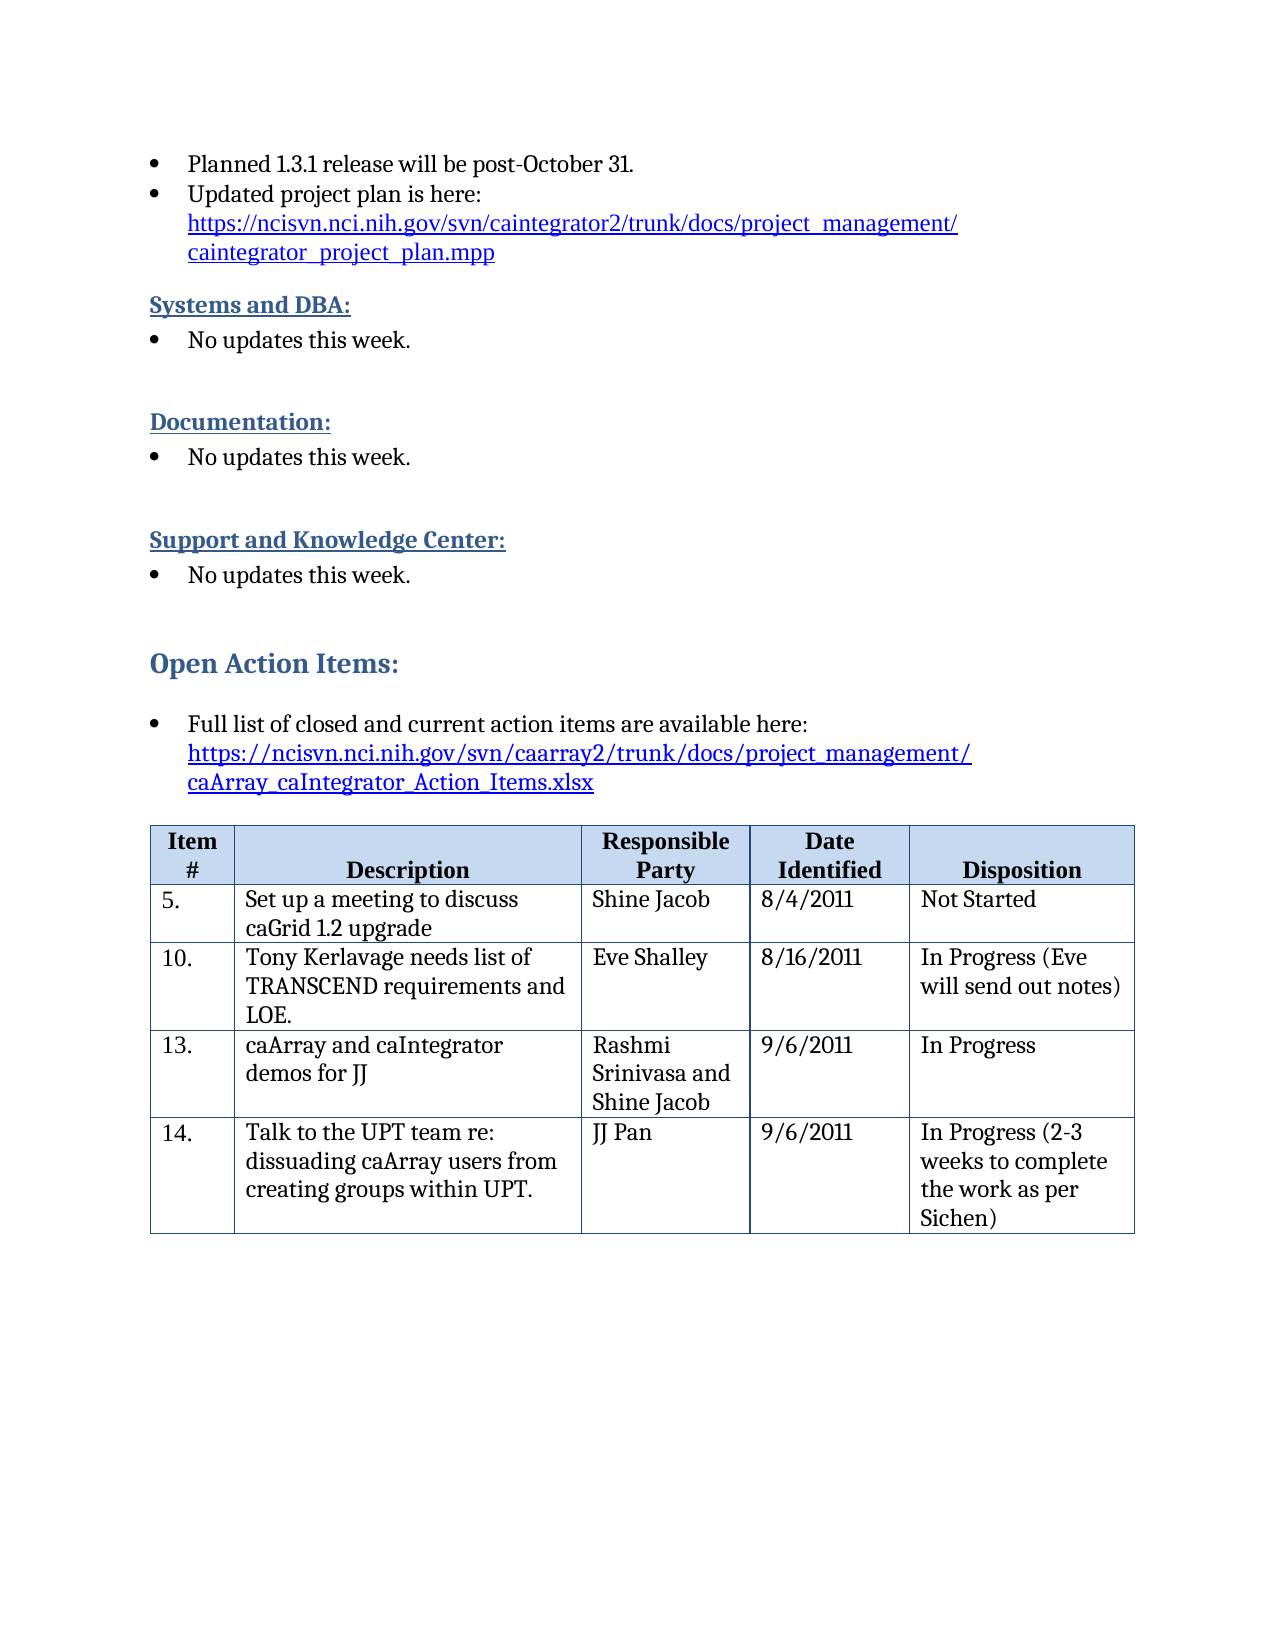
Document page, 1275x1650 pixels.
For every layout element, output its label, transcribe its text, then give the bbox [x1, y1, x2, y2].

table_cell Rashmi Srinivasa and Shine Jacob [582, 1031, 749, 1117]
table_cell Not Started [910, 885, 1134, 942]
table_cell Tony Kerlavage needs list of TRANSCEND requirements and LOE. [235, 943, 581, 1029]
table_cell 8/16/2011 [751, 943, 909, 1029]
table_cell In Progress (2-3 weeks to complete the work as per Sichen) [910, 1118, 1134, 1233]
table_header Disposition [910, 826, 1134, 884]
table_cell 9/6/2011 [751, 1031, 909, 1117]
list No updates this week. [150, 443, 1125, 472]
list Full list of closed and current action items are available here: https://ncisvn.nci.nih.gov/svn/caarray2/trunk/docs/project_management/caArray_caIntegrator_Action_Items.xlsx [150, 710, 1125, 796]
table_cell caArray and caIntegrator demos for JJ [235, 1031, 581, 1117]
table_cell In Progress (Eve will send out notes) [910, 943, 1134, 1029]
table_cell Set up a meeting to discuss caGrid 1.2 upgrade [235, 885, 581, 942]
table_cell 14. [151, 1118, 234, 1233]
list Planned 1.3.1 release will be post-October 31. [150, 150, 1125, 179]
table_cell 13. [151, 1031, 234, 1117]
table_cell Talk to the UPT team re: dissuading caArray users from creating groups within UPT. [235, 1118, 581, 1233]
table_cell In Progress [910, 1031, 1134, 1117]
table_header Date Identified [751, 826, 909, 884]
list No updates this week. [150, 561, 1125, 589]
table_cell JJ Pan [582, 1118, 749, 1233]
table_cell 5. [151, 885, 234, 942]
table_cell Shine Jacob [582, 885, 749, 942]
list No updates this week. [150, 326, 1125, 354]
table_cell 9/6/2011 [751, 1118, 909, 1233]
list Updated project plan is here: https://ncisvn.nci.nih.gov/svn/caintegrator2/trunk/docs/project_management/caintegrator_project_plan.mpp [150, 179, 1125, 266]
subtitle Open Action Items: [150, 647, 1125, 681]
table_header Responsible Party [582, 826, 749, 884]
table_cell Eve Shalley [582, 943, 749, 1029]
subtitle Documentation: [150, 408, 1125, 437]
table_cell 8/4/2011 [751, 885, 909, 942]
table_header Item # [151, 826, 234, 884]
subtitle Systems and DBA: [150, 291, 1125, 319]
table_header Description [235, 826, 581, 884]
table_cell 10. [151, 943, 234, 1029]
subtitle Support and Knowledge Center: [150, 526, 1125, 554]
